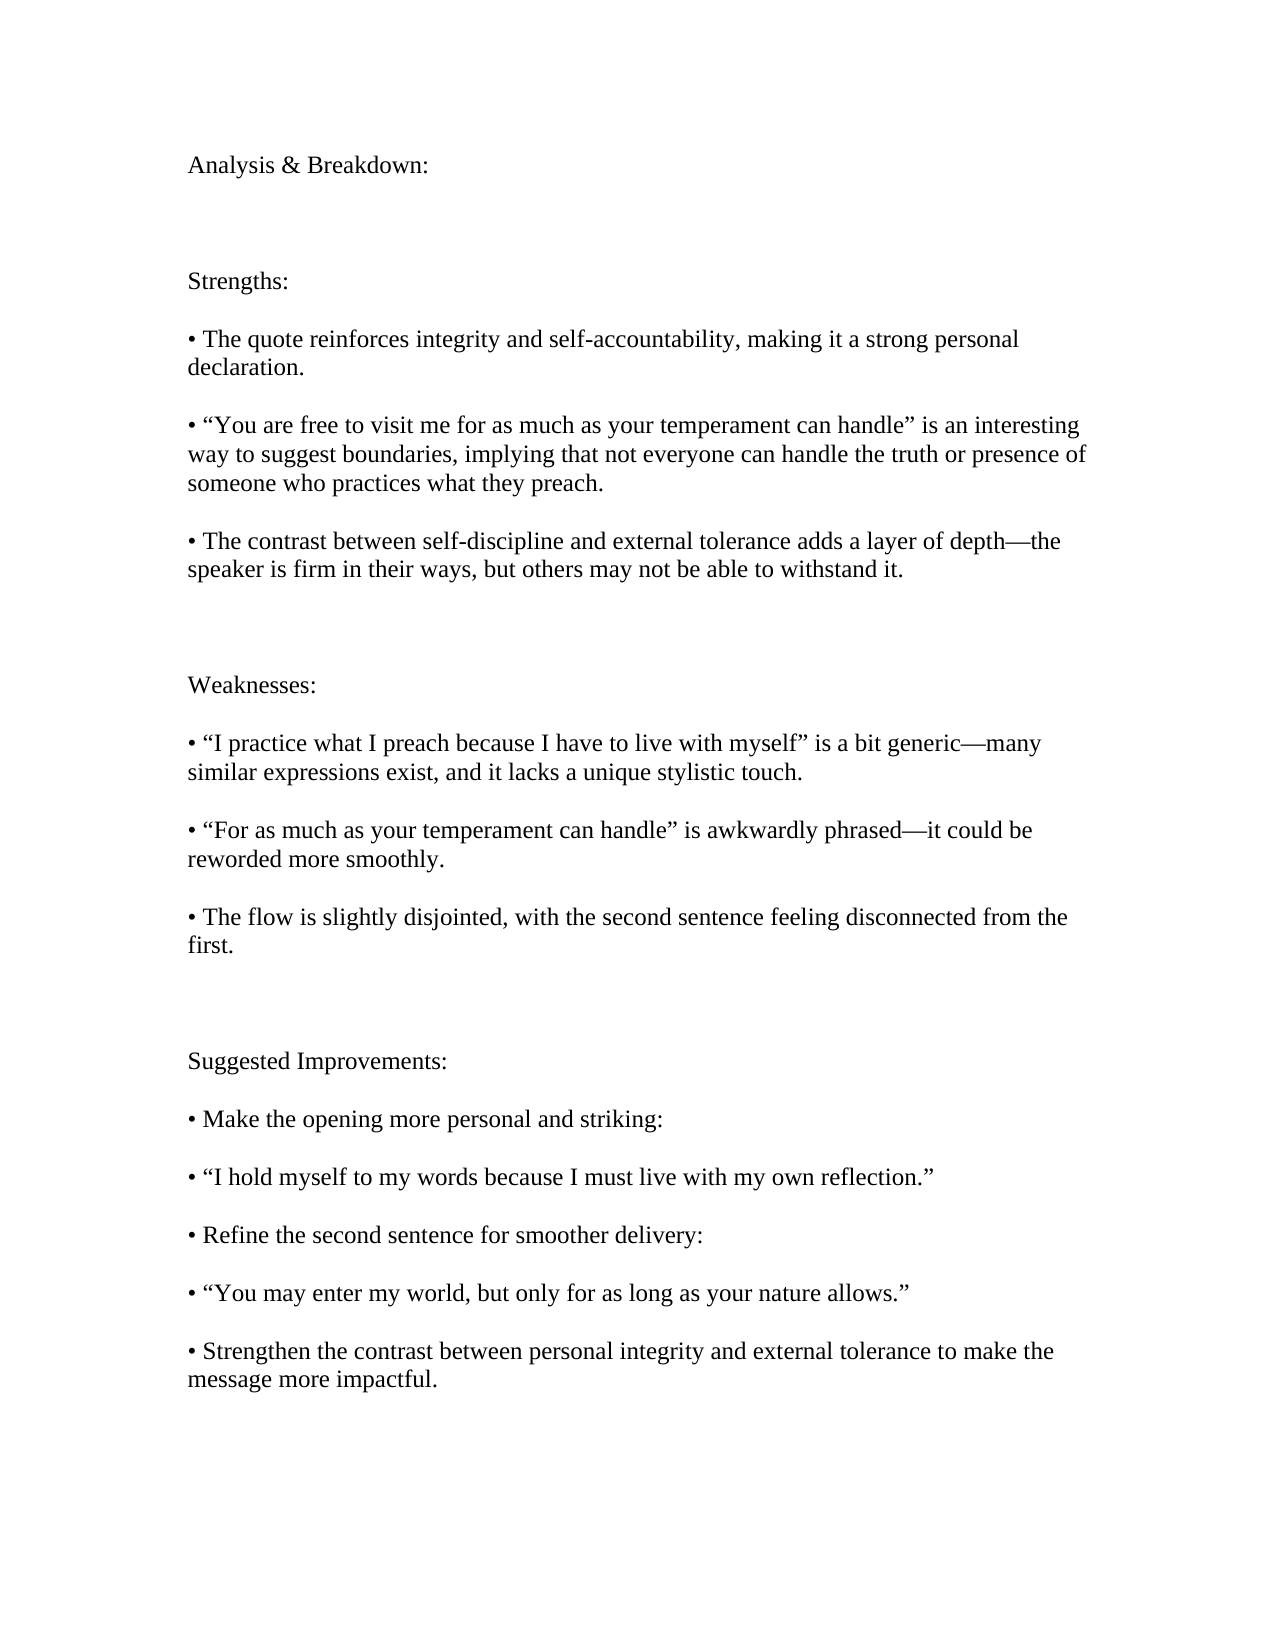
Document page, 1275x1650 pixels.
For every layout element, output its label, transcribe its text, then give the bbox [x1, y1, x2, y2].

text • “You may enter my world, but only for as long as your nature allows.” [187, 1278, 1087, 1307]
text • The quote reinforces integrity and self-accountability, making it a strong personal declaration. [187, 324, 1087, 381]
text Strengths: [187, 266, 1087, 294]
text • Make the opening more personal and striking: [187, 1104, 1087, 1133]
text • “I hold myself to my words because I must live with my own reflection.” [187, 1162, 1087, 1191]
text Suggested Improvements: [187, 1046, 1087, 1075]
text • The flow is slightly disjointed, with the second sentence feeling disconnected from the first. [187, 902, 1087, 959]
text • “For as much as your temperament can handle” is awkwardly phrased—it could be reworded more smoothly. [187, 815, 1087, 872]
text • “I practice what I preach because I have to live with myself” is a bit generic—many similar expressions exist, and it lacks a unique stylistic touch. [187, 728, 1087, 786]
text Analysis & Breakdown: [187, 150, 1087, 179]
text Weaknesses: [187, 670, 1087, 699]
text • Refine the second sentence for smoother delivery: [187, 1220, 1087, 1249]
text • “You are free to visit me for as much as your temperament can handle” is an interesting way to suggest boundaries, implying that not everyone can handle the truth or presence of someone who practices what they preach. [187, 410, 1087, 497]
text • Strengthen the contrast between personal integrity and external tolerance to make the message more impactful. [187, 1336, 1087, 1393]
text • The contrast between self-discipline and external tolerance adds a layer of depth—the speaker is firm in their ways, but others may not be able to withstand it. [187, 526, 1087, 583]
